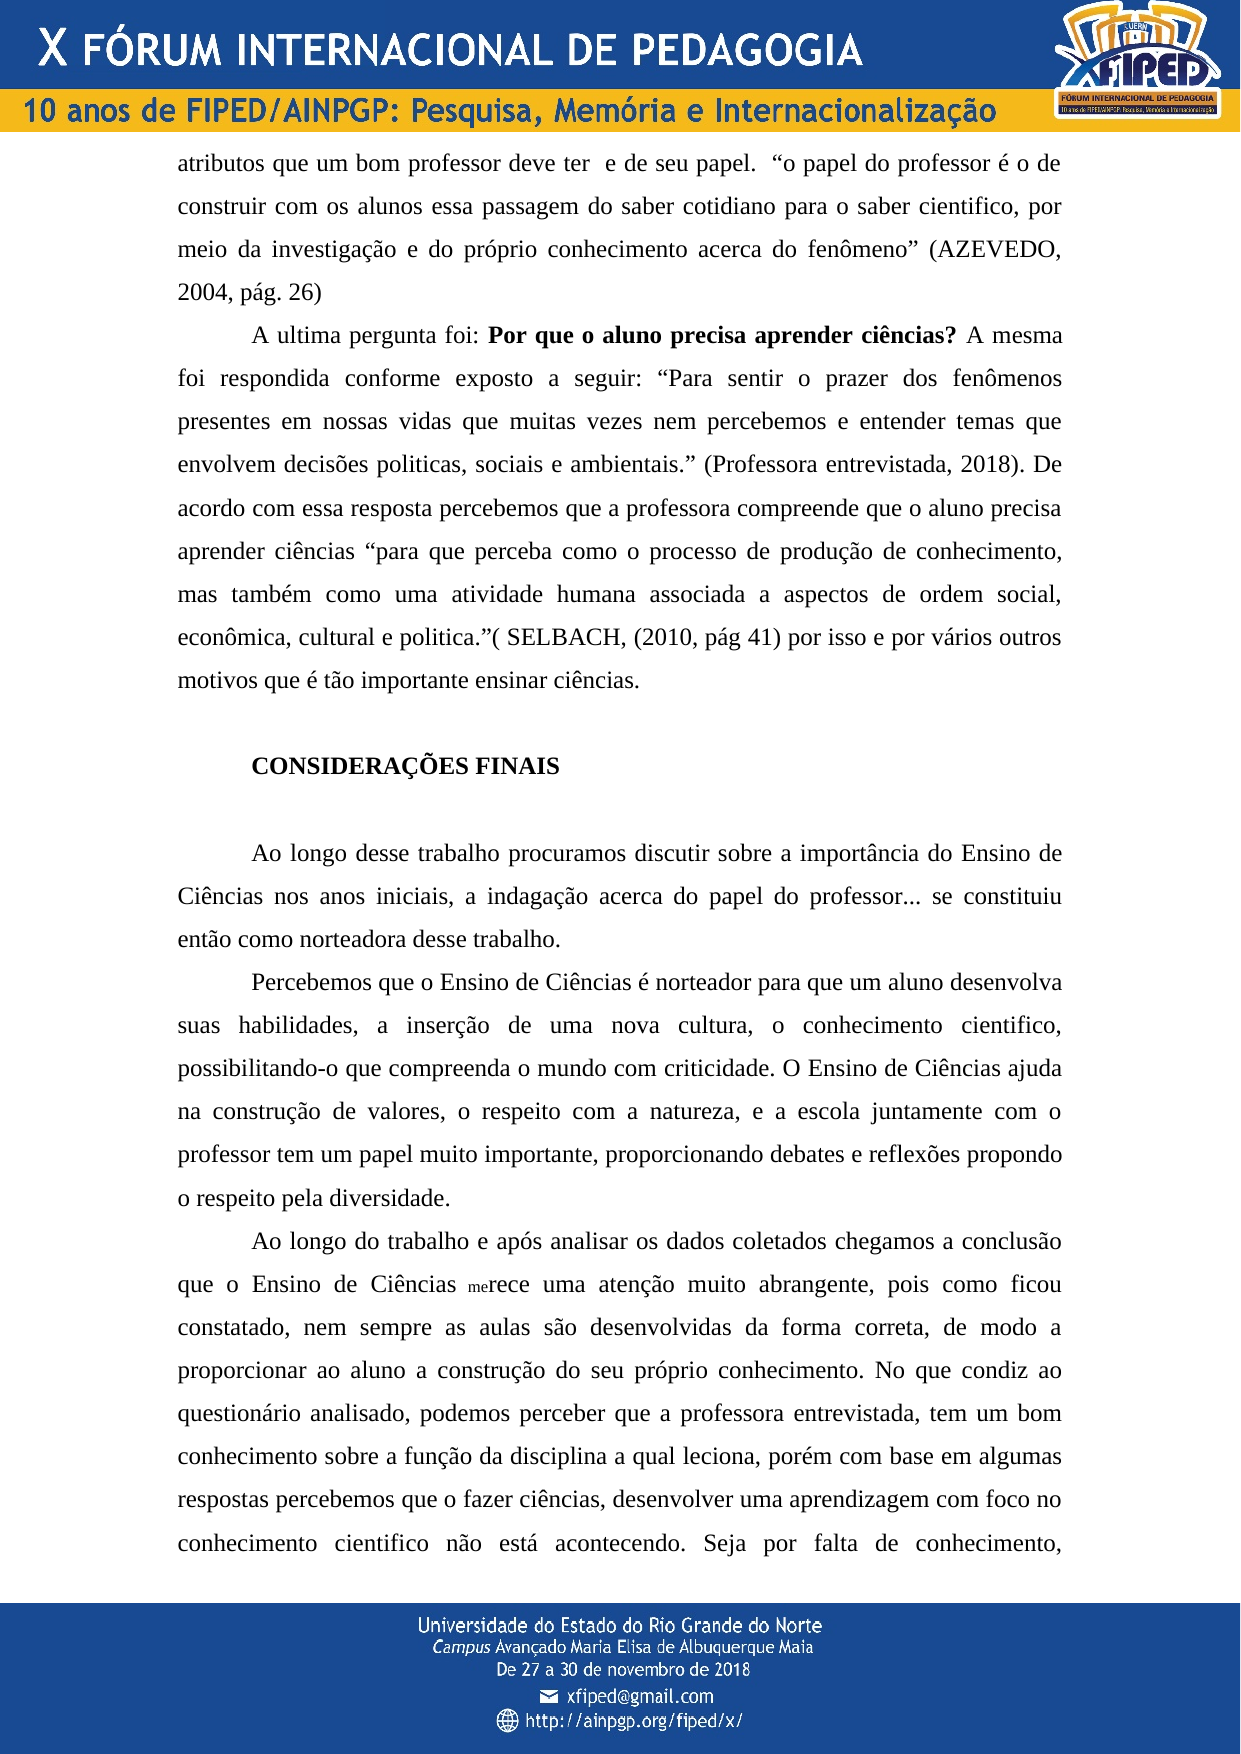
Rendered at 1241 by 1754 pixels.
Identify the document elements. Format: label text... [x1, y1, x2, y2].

text Ao longo desse trabalho procuramos discutir sobre a importância do Ensino de Ciências nos anos iniciais, a indagação acerca do papel do professor... se constituiu então como norteadora desse trabalho. [177, 838, 1063, 953]
text A ultima pergunta foi: Por que o aluno precisa aprender ciências? A mesma foi respondida conforme exposto a seguir: “Para sentir o prazer dos fenômenos presentes em nossas vidas que muitas vezes nem percebemos e entender temas que envolvem decisões politicas, sociais e ambientais.” (Professora entrevistada, 2018). De acordo com essa resposta percebemos que a professora compreende que o aluno precisa aprender ciências “para que perceba como o processo de produção de conhecimento, mas também como uma atividade humana associada a aspectos de ordem social, econômica, cultural e politica.”( SELBACH, (2010, pág 41) por isso e por vários outros motivos que é tão importante ensinar ciências. [177, 320, 1063, 694]
text CONSIDERAÇÕES FINAIS [177, 751, 1063, 780]
picture [0, 0, 1241, 132]
text Percebemos que o Ensino de Ciências é norteador para que um aluno desenvolva suas habilidades, a inserção de uma nova cultura, o conhecimento cientifico, possibilitando-o que compreenda o mundo com criticidade. O Ensino de Ciências ajuda na construção de valores, o respeito com a natureza, e a escola juntamente com o professor tem um papel muito importante, proporcionando debates e reflexões propondo o respeito pela diversidade. [177, 967, 1063, 1211]
picture [0, 1603, 1241, 1754]
